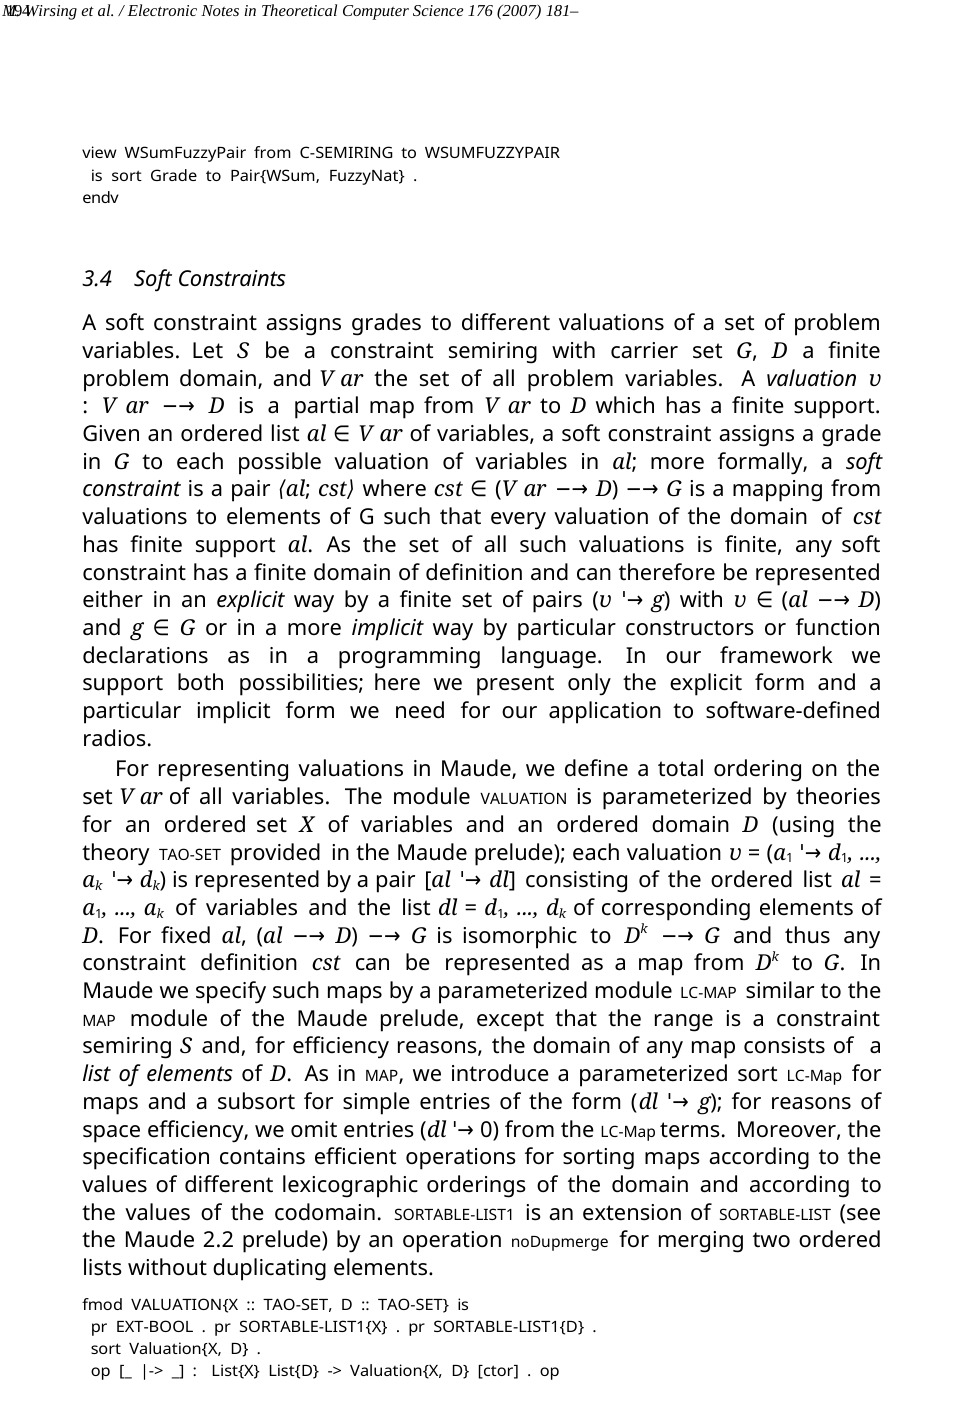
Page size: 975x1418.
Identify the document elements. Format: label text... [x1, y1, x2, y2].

text endv [82, 187, 923, 208]
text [91, 1360, 605, 1381]
text pr EXT-BOOL . pr SORTABLE-LIST1{X} . pr SORTABLE-LIST1{D} . [91, 1316, 923, 1337]
text fmod VALUATION{X :: TAO-SET, D :: TAO-SET} is [82, 1294, 923, 1315]
text sort Valuation{X, D} . [91, 1338, 923, 1359]
list Soft Constraints [82, 263, 923, 293]
text view WSumFuzzyPair from C-SEMIRING to WSUMFUZZYPAIR is sort Grade to Pair{WSum, FuzzyNat} . [82, 142, 573, 186]
text For representing valuations in Maude, we define a total ordering on the set V ar of all variables. The module VALUATION is parameterized by theories for an ordered set X of variables and an ordered domain D (using the theory TAO-SET provided in the Maude prelude); each valuation υ = (a1 '→ d1, ..., ak '→ dk) is represented by a pair [al '→ dl] consisting of the ordered list al = a1, ..., ak of variables and the list dl = d1, ..., dk of corresponding elements of D. For fixed al, (al −→ D) −→ G is isomorphic to Dk −→ G and thus any constraint definition cst can be represented as a map from Dk to G. In Maude we specify such maps by a parameterized module LC-MAP similar to the MAP module of the Maude prelude, except that the range is a constraint semiring S and, for efficiency reasons, the domain of any map consists of a list of elements of D. As in MAP, we introduce a parameterized sort LC-Map for maps and a subsort for simple entries of the form (dl '→ g); for reasons of space efficiency, we omit entries (dl '→ 0) from the LC-Map terms. Moreover, the specification contains efficient operations for sorting maps according to the values of different lexicographic orderings of the domain and according to the values of the codomain. SORTABLE-LIST1 is an extension of SORTABLE-LIST (see the Maude 2.2 prelude) by an operation noDupmerge for merging two ordered lists without duplicating elements. [82, 755, 882, 1281]
text A soft constraint assigns grades to different valuations of a set of problem variables. Let S be a constraint semiring with carrier set G, D a finite problem domain, and V ar the set of all problem variables. A valuation υ : V ar −→ D is a partial map from V ar to D which has a finite support. Given an ordered list al ∈ V ar of variables, a soft constraint assigns a grade in G to each possible valuation of variables in al; more formally, a soft constraint is a pair ⟨al; cst⟩ where cst ∈ (V ar −→ D) −→ G is a mapping from valuations to elements of G such that every valuation of the domain of cst has finite support al. As the set of all such valuations is finite, any soft constraint has a finite domain of definition and can therefore be represented either in an explicit way by a finite set of pairs (υ '→ g) with υ ∈ (al −→ D) and g ∈ G or in a more implicit way by particular constructors or function declarations as in a programming language. In our framework we support both possibilities; here we present only the explicit form and a particular implicit form we need for our application to software-defined radios. [82, 308, 882, 752]
